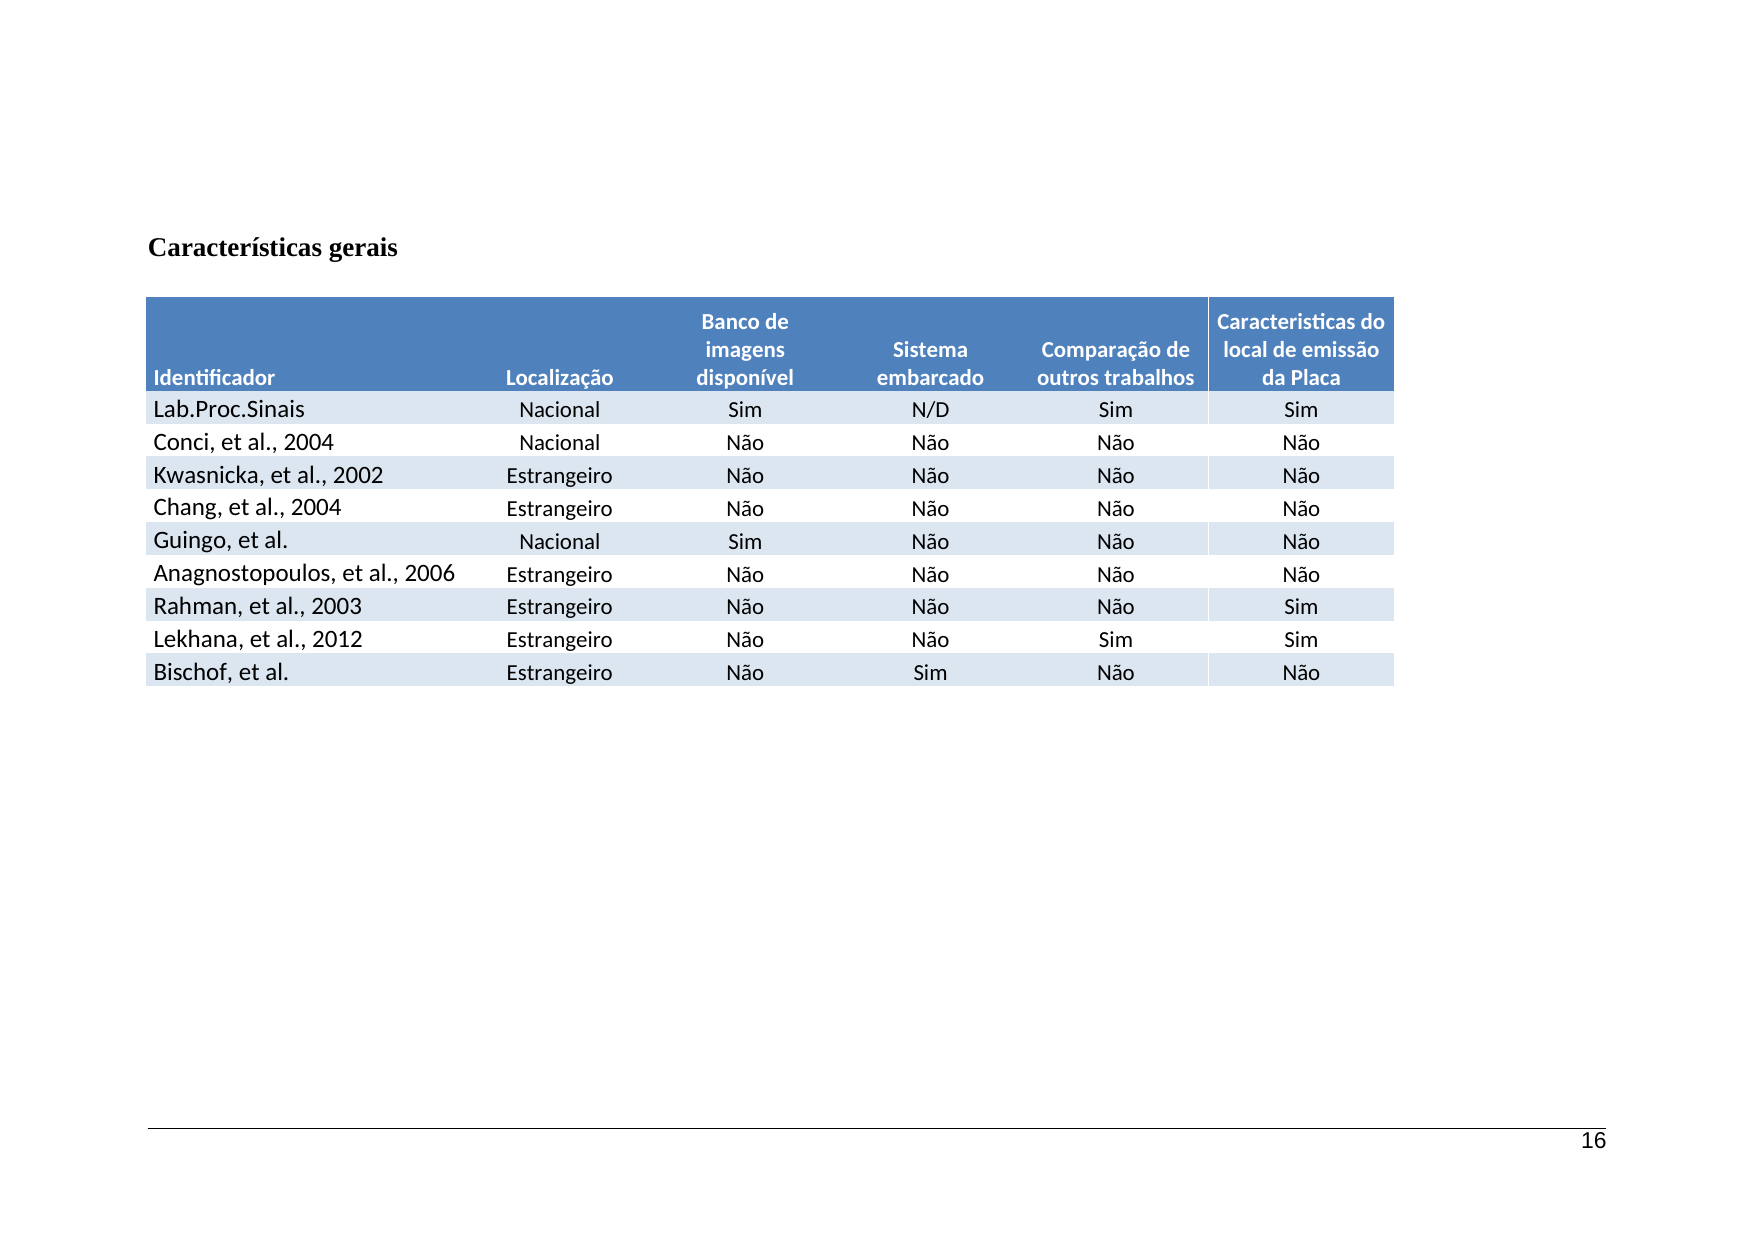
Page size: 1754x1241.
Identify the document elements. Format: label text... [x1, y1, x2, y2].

table_cell Não [1209, 489, 1394, 522]
table_cell Kwasnicka, et al., 2002 [146, 456, 467, 489]
table_cell Não [838, 588, 1023, 621]
table_cell Sim [1209, 621, 1394, 653]
table_cell Nacional [467, 522, 652, 555]
table_cell Bischof, et al. [146, 653, 467, 686]
table_cell Estrangeiro [467, 588, 652, 621]
table_cell Não [1209, 424, 1394, 456]
table_cell Não [1023, 424, 1208, 456]
table_cell Sim [1023, 391, 1208, 424]
table_cell Não [1023, 456, 1208, 489]
table_cell Não [838, 522, 1023, 555]
table_cell Não [652, 489, 838, 522]
table_cell Não [652, 653, 838, 686]
table_header Banco de imagens disponível [652, 297, 838, 391]
table_cell Não [838, 424, 1023, 456]
table_cell Não [652, 424, 838, 456]
table_cell Não [1209, 522, 1394, 555]
table_cell Não [838, 489, 1023, 522]
table_cell Não [1209, 555, 1394, 588]
table_cell Não [652, 621, 838, 653]
table_cell Não [652, 456, 838, 489]
table_header Comparação de outros trabalhos [1023, 297, 1208, 391]
table_cell Não [838, 555, 1023, 588]
text Características gerais [148, 231, 1606, 262]
table_cell Não [1023, 555, 1208, 588]
table_cell Não [838, 621, 1023, 653]
table_cell Chang, et al., 2004 [146, 489, 467, 522]
table_cell Estrangeiro [467, 653, 652, 686]
table_cell Nacional [467, 424, 652, 456]
table_header Localização [467, 297, 652, 391]
table_cell Não [1209, 456, 1394, 489]
table_cell Conci, et al., 2004 [146, 424, 467, 456]
table_cell Não [652, 555, 838, 588]
table_cell Anagnostopoulos, et al., 2006 [146, 555, 467, 588]
table_cell Não [1023, 588, 1208, 621]
table_cell Guingo, et al. [146, 522, 467, 555]
table_header Identificador [146, 297, 467, 391]
table_cell Não [652, 588, 838, 621]
table_cell Estrangeiro [467, 621, 652, 653]
table_cell Lab.Proc.Sinais [146, 391, 467, 424]
table_header Caracteristicas do local de emissão da Placa [1209, 297, 1394, 391]
table_cell Sim [1209, 391, 1394, 424]
table_cell Não [1023, 522, 1208, 555]
table_cell Não [1023, 489, 1208, 522]
table_cell Estrangeiro [467, 555, 652, 588]
table_cell Lekhana, et al., 2012 [146, 621, 467, 653]
table_cell Sim [1209, 588, 1394, 621]
table_cell N/D [838, 391, 1023, 424]
table_cell Sim [652, 391, 838, 424]
table_cell Estrangeiro [467, 489, 652, 522]
table_cell Não [838, 456, 1023, 489]
table_cell Sim [1023, 621, 1208, 653]
table_cell Rahman, et al., 2003 [146, 588, 467, 621]
table_cell Sim [652, 522, 838, 555]
table_cell Não [1023, 653, 1208, 686]
table_cell Nacional [467, 391, 652, 424]
table_cell Sim [838, 653, 1023, 686]
table_header Sistema embarcado [838, 297, 1023, 391]
table_cell Estrangeiro [467, 456, 652, 489]
table_cell Não [1209, 653, 1394, 686]
